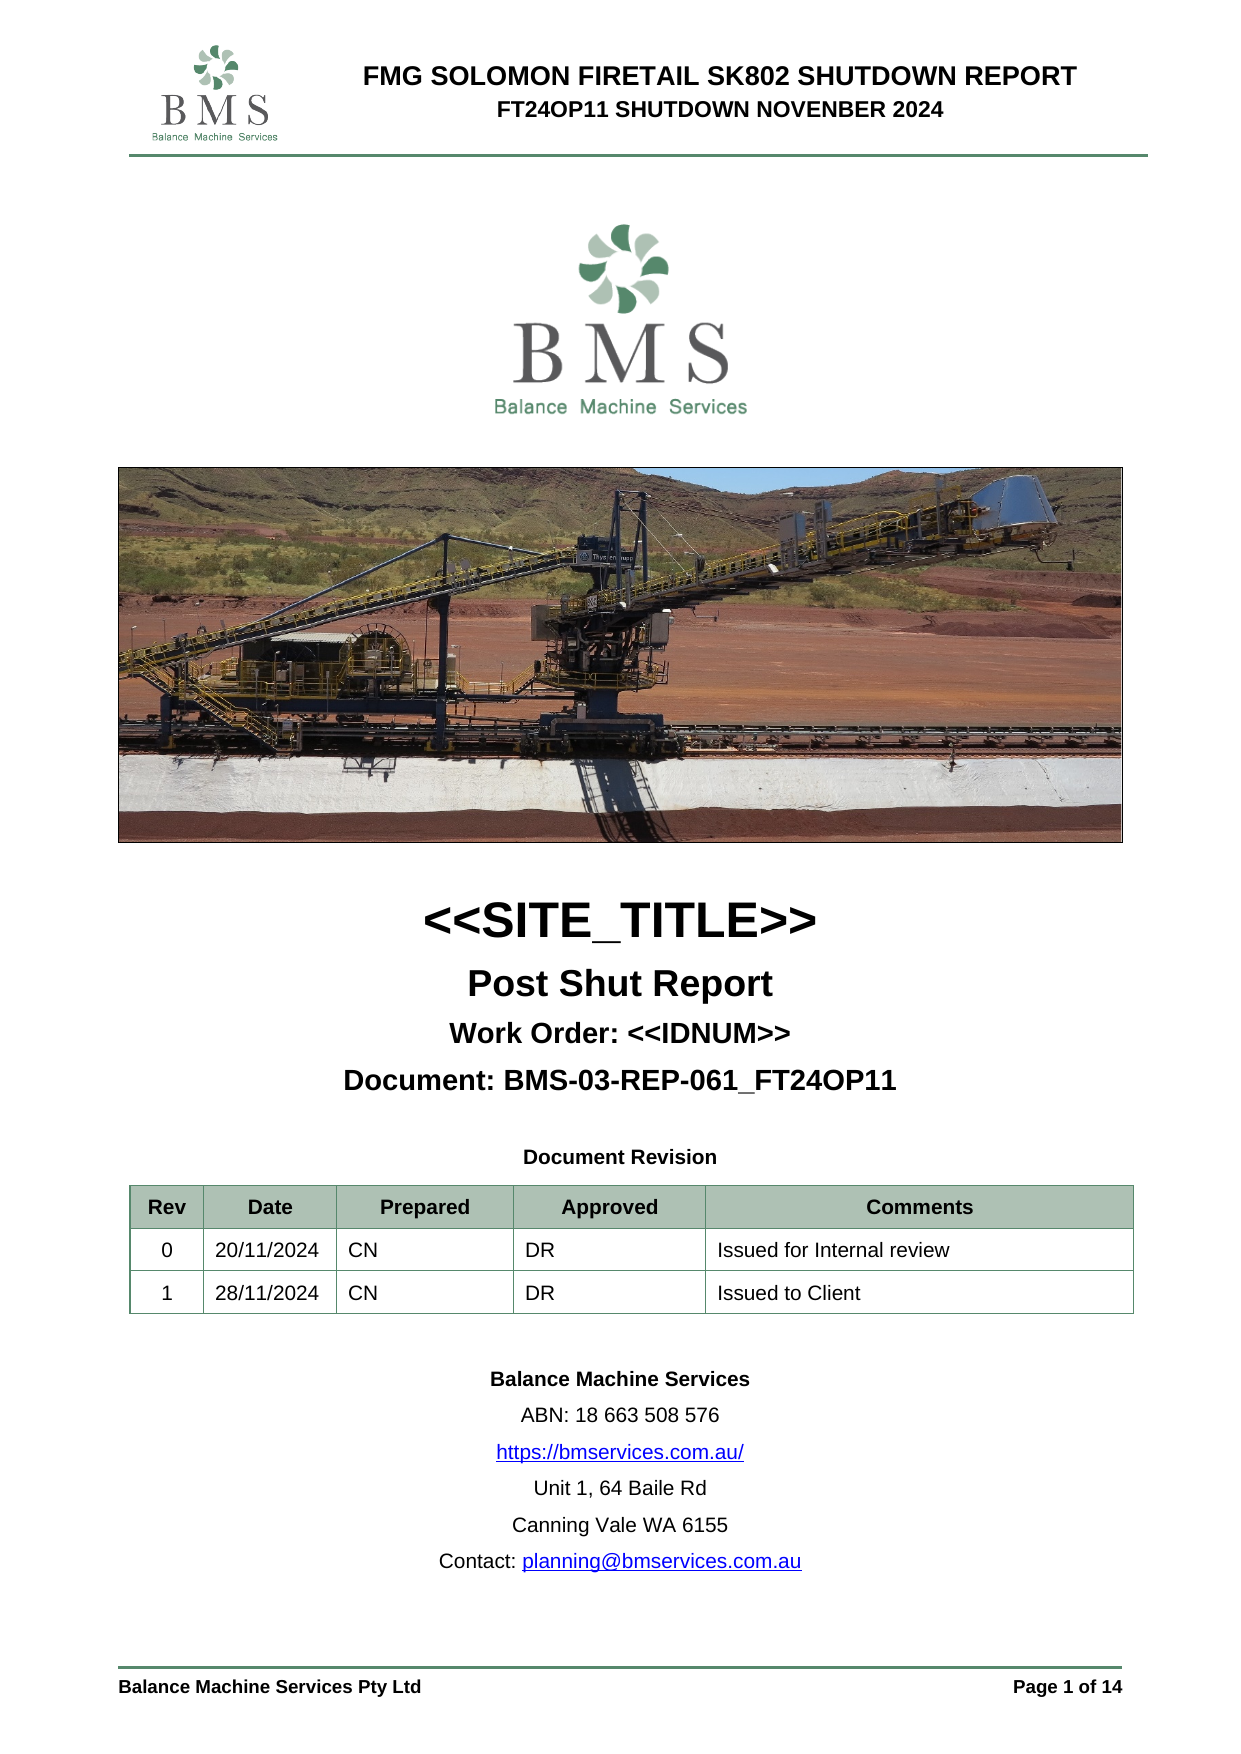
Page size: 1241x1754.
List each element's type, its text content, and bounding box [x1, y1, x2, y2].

table_header Prepared [337, 1186, 513, 1228]
text Balance Machine Services [118, 1367, 1122, 1391]
table_cell Issued for Internal review [706, 1229, 1133, 1270]
text Document Revision [118, 1145, 1122, 1169]
text Canning Vale WA 6155 [118, 1512, 1122, 1536]
table_cell 28/11/2024 [204, 1271, 336, 1313]
table_header Rev [131, 1186, 203, 1228]
table_cell DR [514, 1229, 705, 1270]
table_header Date [204, 1186, 336, 1228]
table_header Comments [706, 1186, 1133, 1228]
table_cell 20/11/2024 [204, 1229, 336, 1270]
text Document: BMS-03-REP-061_FT24OP11 [118, 1062, 1122, 1096]
text ABN: 18 663 508 576 [118, 1403, 1122, 1427]
picture [472, 205, 769, 443]
text Unit 1, 64 Baile Rd [118, 1476, 1122, 1500]
text Contact: planning@bmservices.com.au [118, 1549, 1122, 1573]
text Post Shut Report [118, 961, 1122, 1004]
table_cell 1 [131, 1271, 203, 1313]
table_cell DR [514, 1271, 705, 1313]
table_header Approved [514, 1186, 705, 1228]
picture [119, 468, 1122, 842]
table_cell CN [337, 1229, 513, 1270]
text <<SITE_TITLE>> [118, 891, 1122, 948]
picture [140, 35, 288, 155]
text Work Order: <<IDNUM>> [118, 1016, 1122, 1050]
text https://bmservices.com.au/ [118, 1439, 1122, 1463]
table_cell 0 [131, 1229, 203, 1270]
table_cell CN [337, 1271, 513, 1313]
table_cell Issued to Client [706, 1271, 1133, 1313]
